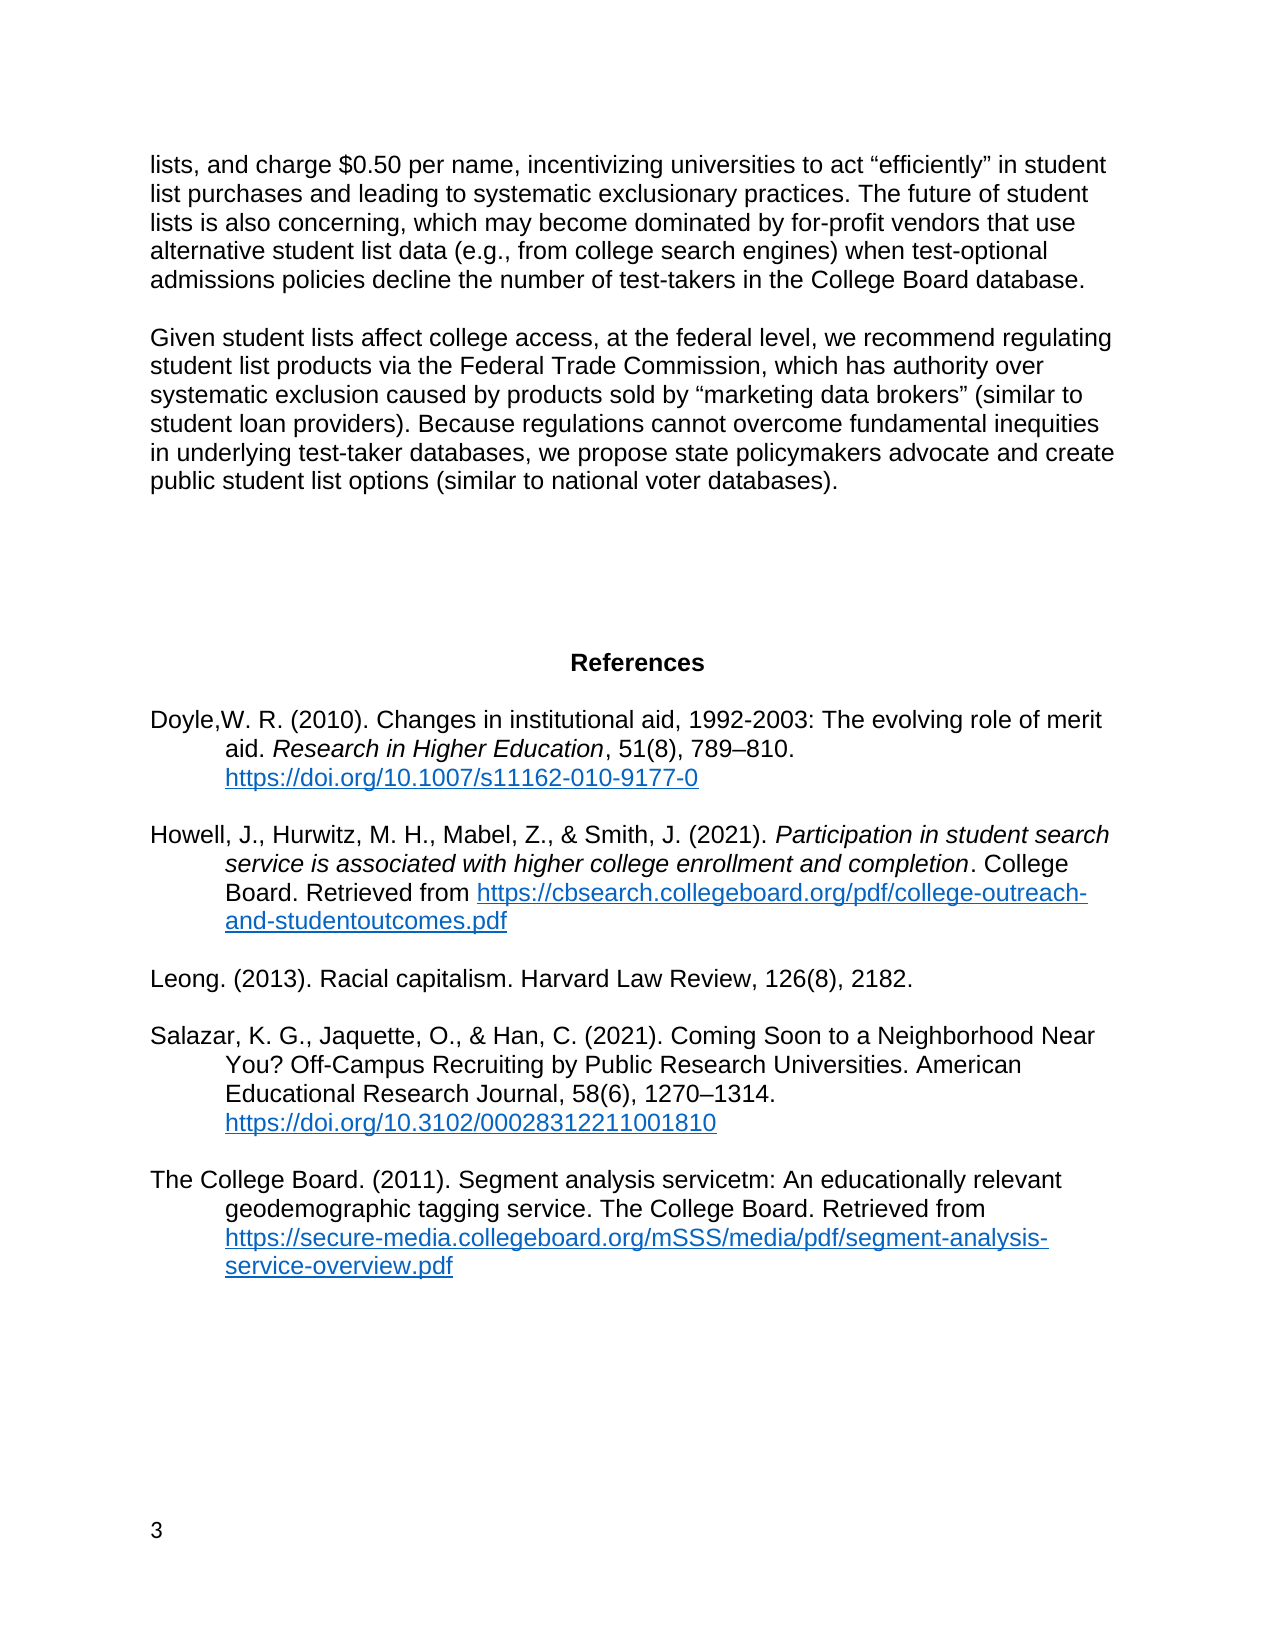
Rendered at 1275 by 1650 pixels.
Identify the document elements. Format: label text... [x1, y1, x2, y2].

text Doyle,W. R. (2010). Changes in institutional aid, 1992-2003: The evolving role of merit aid. Research in Higher Education, 51(8), 789–810. https://doi.org/10.1007/s11162-010-9177-0 [150, 705, 1125, 791]
text Given student lists affect college access, at the federal level, we recommend regulating student list products via the Federal Trade Commission, which has authority over systematic exclusion caused by products sold by “marketing data brokers” (similar to student loan providers). Because regulations cannot overcome fundamental inequities in underlying test-taker databases, we propose state policymakers advocate and create public student list options (similar to national voter databases). [150, 322, 1125, 495]
text References [150, 648, 1125, 676]
text The College Board. (2011). Segment analysis servicetm: An educationally relevant geodemographic tagging service. The College Board. Retrieved from https://secure-media.collegeboard.org/mSSS/media/pdf/segment-analysis-service-overview.pdf [150, 1165, 1125, 1280]
text Salazar, K. G., Jaquette, O., & Han, C. (2021). Coming Soon to a Neighborhood Near You? Off-Campus Recruiting by Public Research Universities. American Educational Research Journal, 58(6), 1270–1314. https://doi.org/10.3102/00028312211001810 [150, 1021, 1125, 1136]
text Leong. (2013). Racial capitalism. Harvard Law Review, 126(8), 2182. [150, 964, 1125, 993]
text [150, 150, 1125, 294]
text Howell, J., Hurwitz, M. H., Mabel, Z., & Smith, J. (2021). Participation in student search service is associated with higher college enrollment and completion. College Board. Retrieved from https://cbsearch.collegeboard.org/pdf/college-outreach-and-studentoutcomes.pdf [150, 820, 1125, 935]
